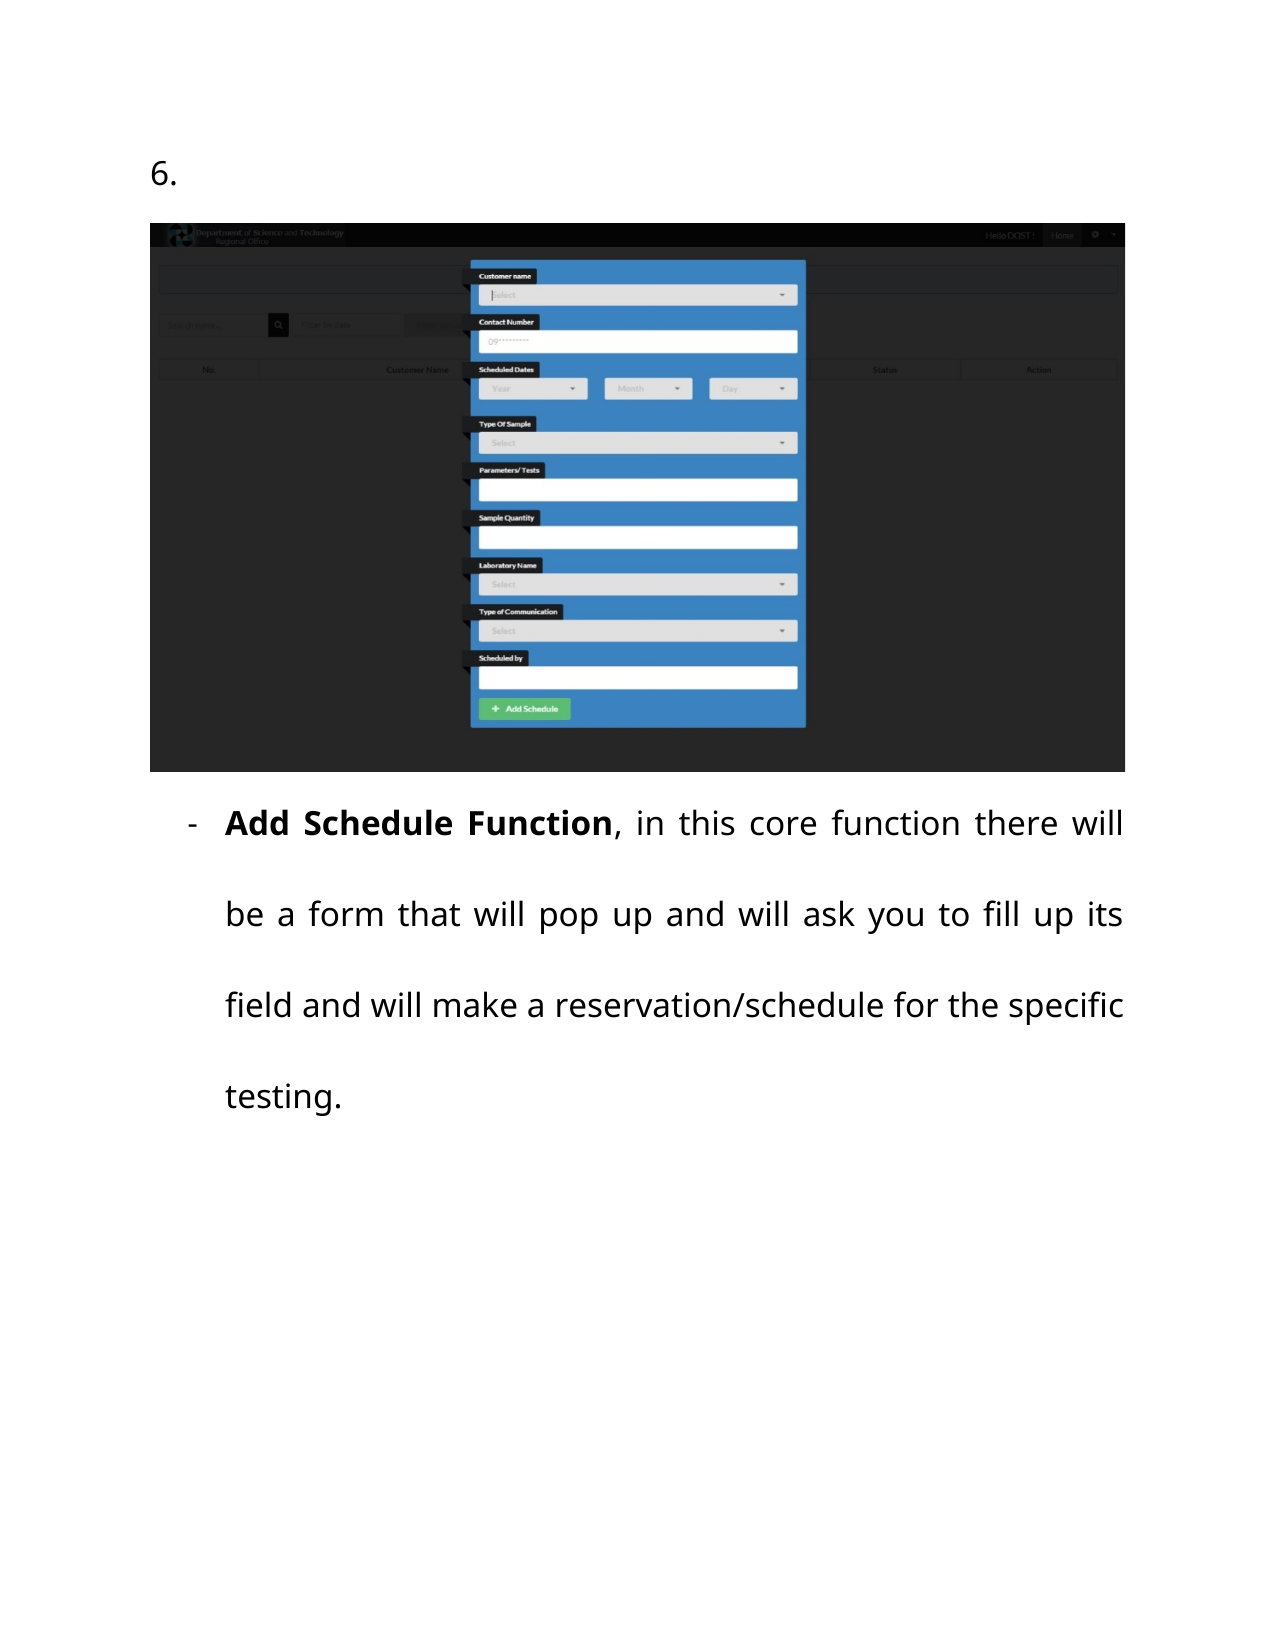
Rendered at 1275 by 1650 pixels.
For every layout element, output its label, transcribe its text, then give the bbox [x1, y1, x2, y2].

picture [150, 223, 1125, 772]
list Add Schedule Function, in this core function there will be a form that will pop up and will ask you to fill up its field and will make a reservation/schedule for the specific testing. [187, 800, 1125, 1118]
